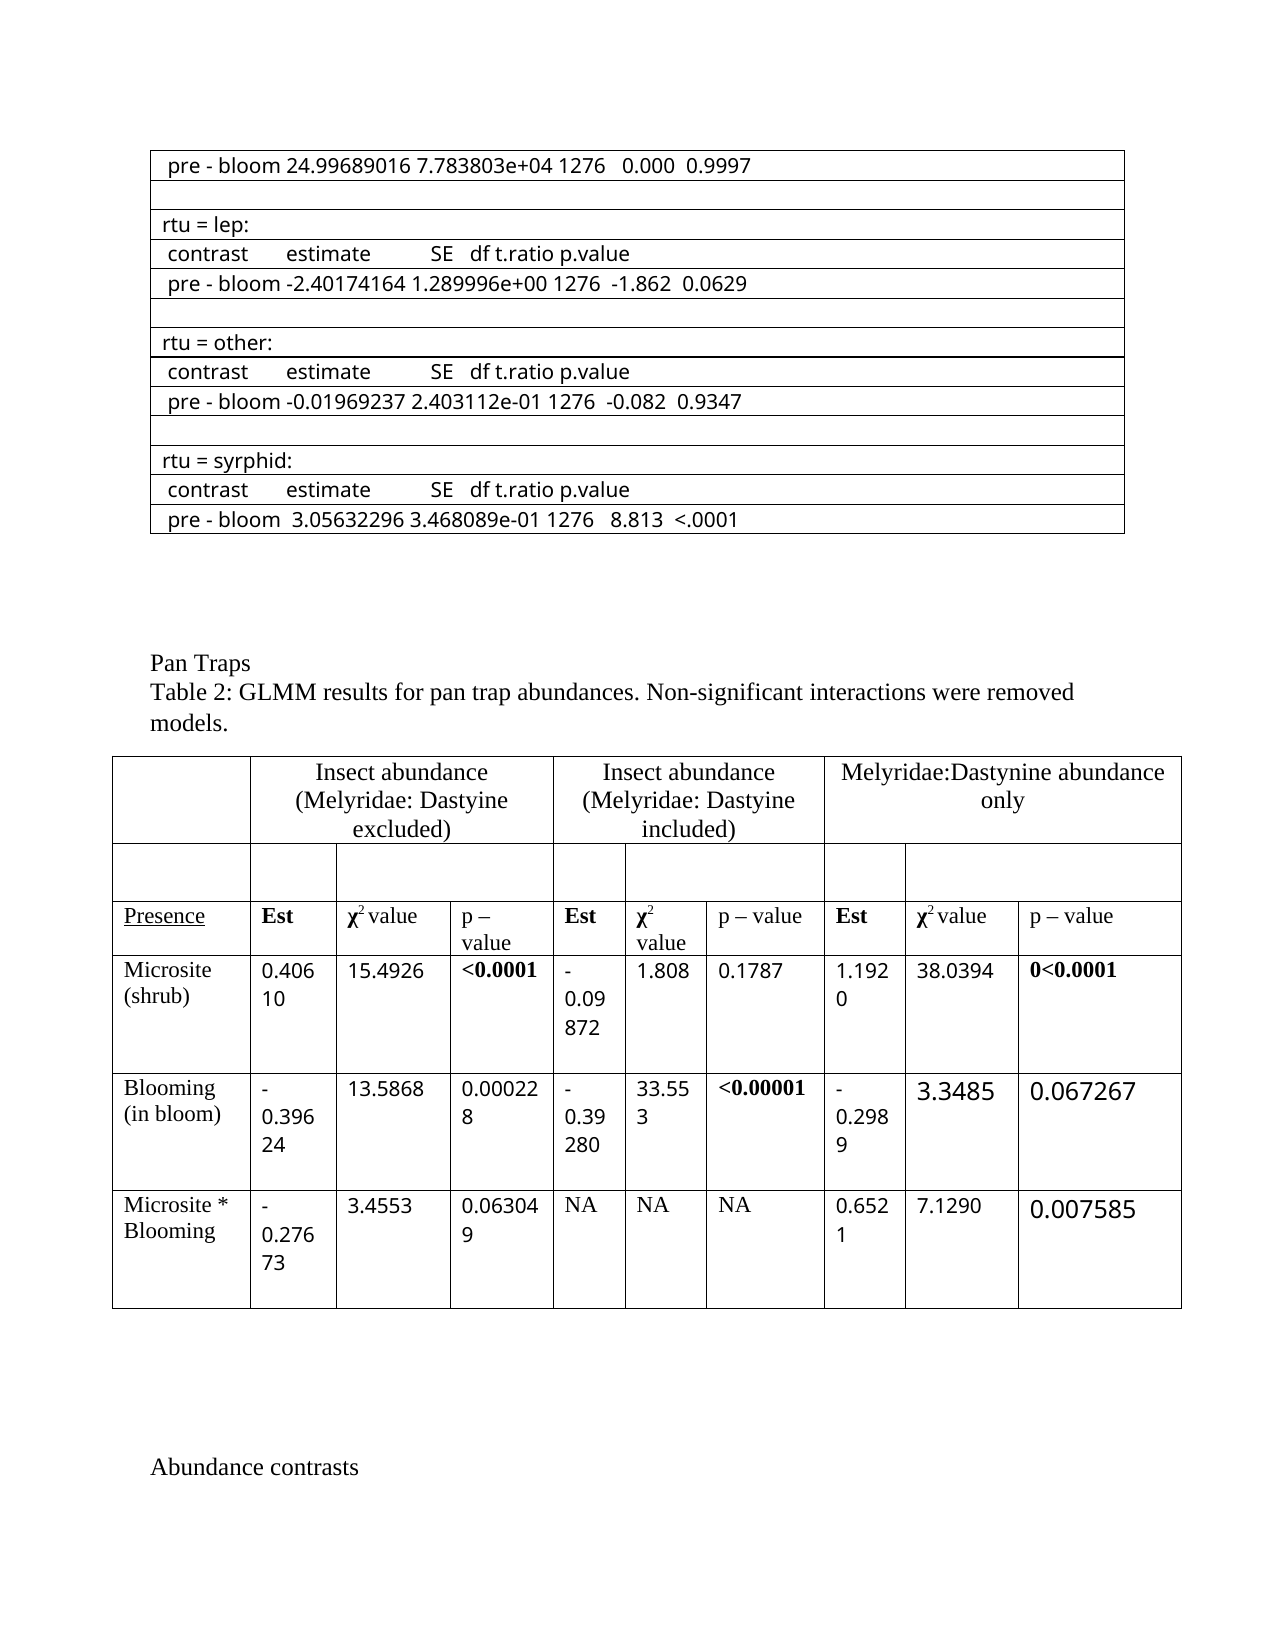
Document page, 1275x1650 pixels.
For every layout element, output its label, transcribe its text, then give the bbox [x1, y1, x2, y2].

table_header Insect abundance (Melyridae: Dastyine excluded) [251, 757, 553, 843]
table_cell 3.3485 [906, 1074, 1018, 1190]
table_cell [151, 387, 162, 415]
table_cell 1.1920 [825, 956, 905, 1073]
table_cell 3.4553 [337, 1191, 450, 1308]
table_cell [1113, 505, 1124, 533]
table_cell 15.4926 [337, 956, 450, 1073]
table_cell [337, 844, 553, 901]
table_cell NA [626, 1191, 706, 1308]
table_cell Blooming (in bloom) [113, 1074, 250, 1190]
table_cell p – value [1019, 902, 1181, 955]
table_cell [113, 844, 250, 901]
table_cell 0.6521 [825, 1191, 905, 1308]
table_header [113, 757, 250, 843]
table_cell <0.00001 [707, 1074, 824, 1190]
table_cell [251, 844, 336, 901]
table_cell [151, 181, 162, 209]
table_cell 0.40610 [251, 956, 336, 1073]
table_cell 1.808 [626, 956, 706, 1073]
table_header Insect abundance (Melyridae: Dastyine included) [554, 757, 824, 843]
table_cell Est [251, 902, 336, 955]
table_cell 0.067267 [1019, 1074, 1181, 1190]
table_cell 0.063049 [451, 1191, 553, 1308]
table_cell 0.000228 [451, 1074, 553, 1190]
table_cell [1113, 299, 1124, 327]
table_cell 0.1787 [707, 956, 824, 1073]
table_cell NA [707, 1191, 824, 1308]
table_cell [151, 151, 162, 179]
table_cell Est [825, 902, 905, 955]
table_cell p – value [707, 902, 824, 955]
table_cell Presence [113, 902, 250, 955]
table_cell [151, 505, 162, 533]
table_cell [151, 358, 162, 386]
table_cell 33.553 [626, 1074, 706, 1190]
table_cell [151, 416, 162, 445]
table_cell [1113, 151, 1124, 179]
table_cell 0<0.0001 [1019, 956, 1181, 1073]
table_cell p – value [451, 902, 553, 955]
table_cell [626, 844, 824, 901]
table_cell [825, 844, 905, 901]
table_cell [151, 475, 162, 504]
table_cell 7.1290 [906, 1191, 1018, 1308]
table_cell Est [554, 902, 625, 955]
table_header Melyridae:Dastynine abundance only [825, 757, 1181, 843]
table_cell χ2 value [337, 902, 450, 955]
table_cell 0.007585 [1019, 1191, 1181, 1308]
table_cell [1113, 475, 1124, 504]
table_cell [554, 844, 625, 901]
table_cell 13.5868 [337, 1074, 450, 1190]
table_cell [906, 844, 1181, 901]
table_cell Microsite * Blooming [113, 1191, 250, 1308]
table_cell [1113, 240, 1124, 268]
table_cell NA [554, 1191, 625, 1308]
text Pan Traps [150, 648, 1125, 677]
text Abundance contrasts [150, 1452, 1125, 1481]
table_cell [1113, 416, 1124, 445]
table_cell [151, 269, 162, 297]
table_cell Microsite (shrub) [113, 956, 250, 1073]
table_cell <0.0001 [451, 956, 553, 1073]
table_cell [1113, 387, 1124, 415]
table_cell 38.0394 [906, 956, 1018, 1073]
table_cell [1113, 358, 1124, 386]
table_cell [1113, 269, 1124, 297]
table_cell [151, 299, 162, 327]
table_cell χ2 value [626, 902, 706, 955]
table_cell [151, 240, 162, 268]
table_cell [1113, 181, 1124, 209]
table_cell χ2 value [906, 902, 1018, 955]
text Table 2: GLMM results for pan trap abundances. Non-significant interactions were removed models. [150, 677, 1125, 737]
